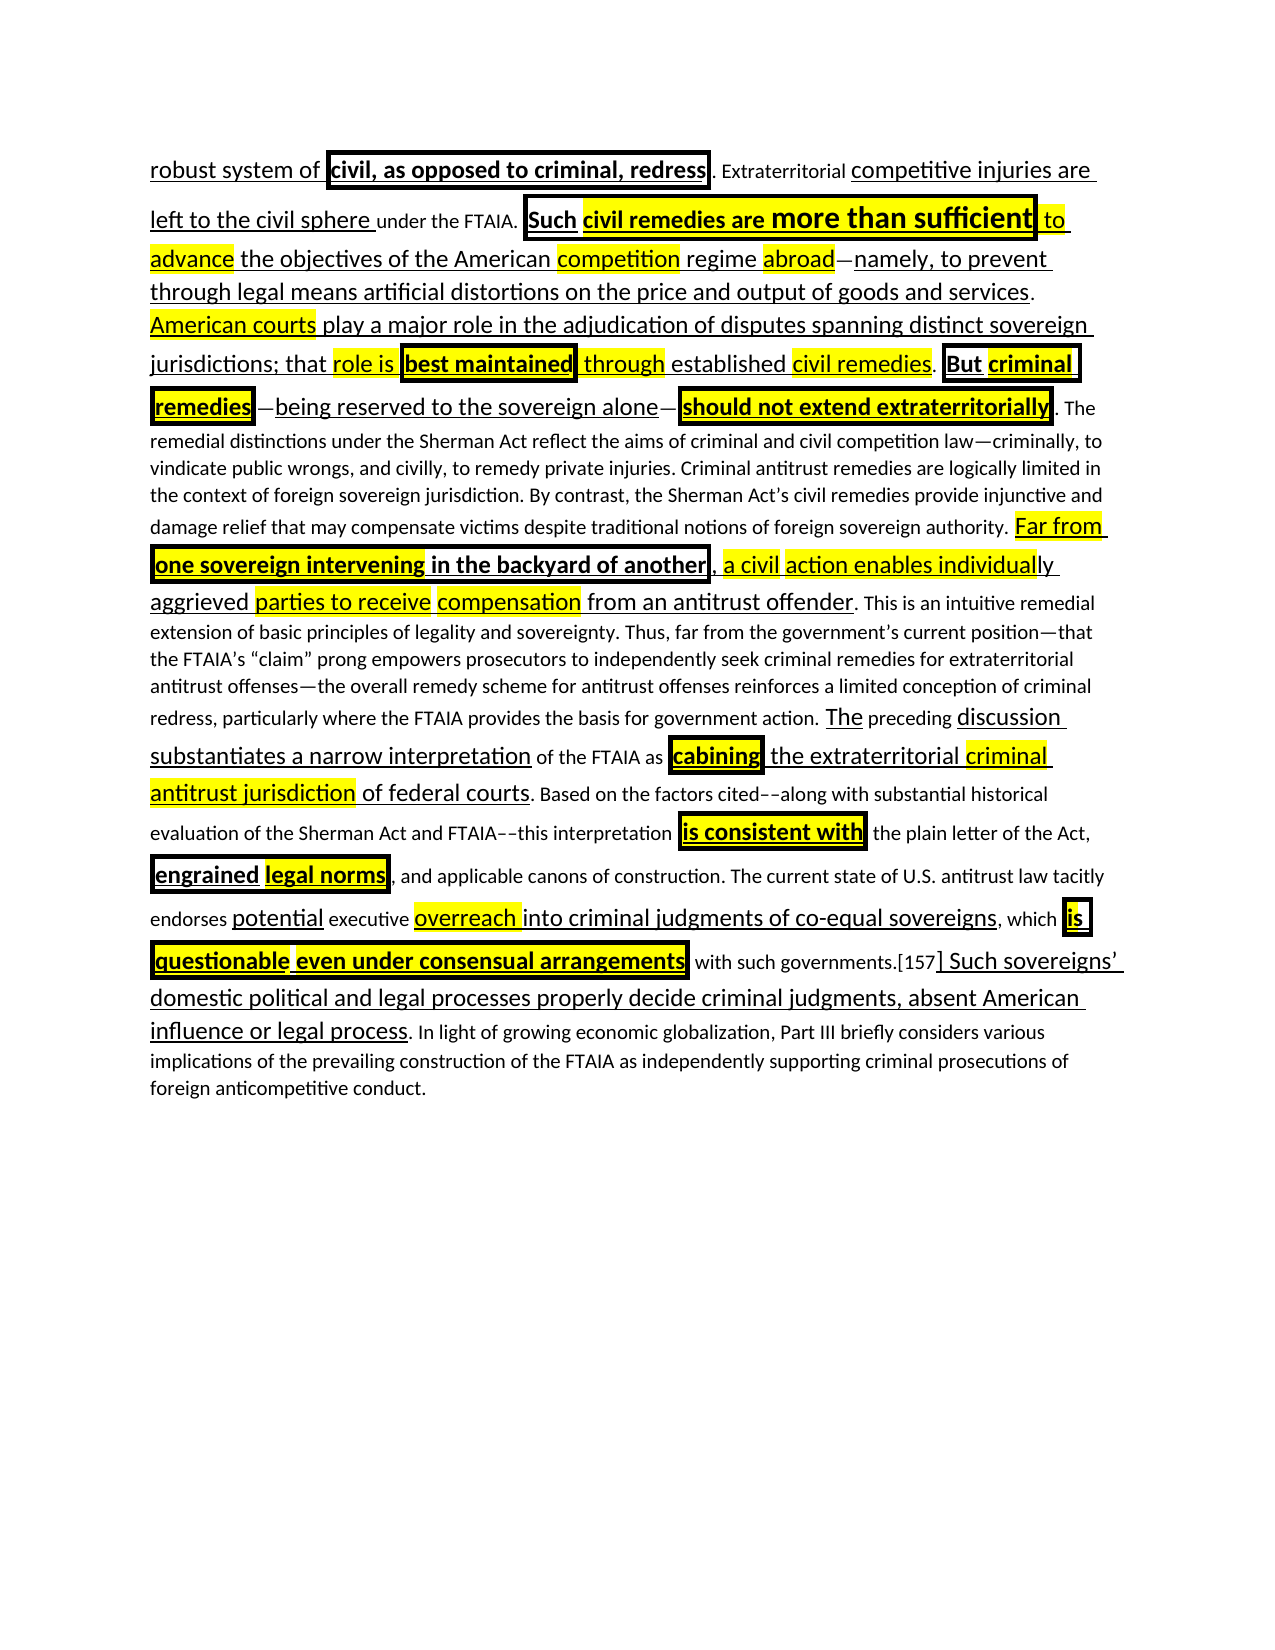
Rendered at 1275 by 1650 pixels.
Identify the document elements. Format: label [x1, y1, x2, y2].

text [150, 150, 1125, 1101]
